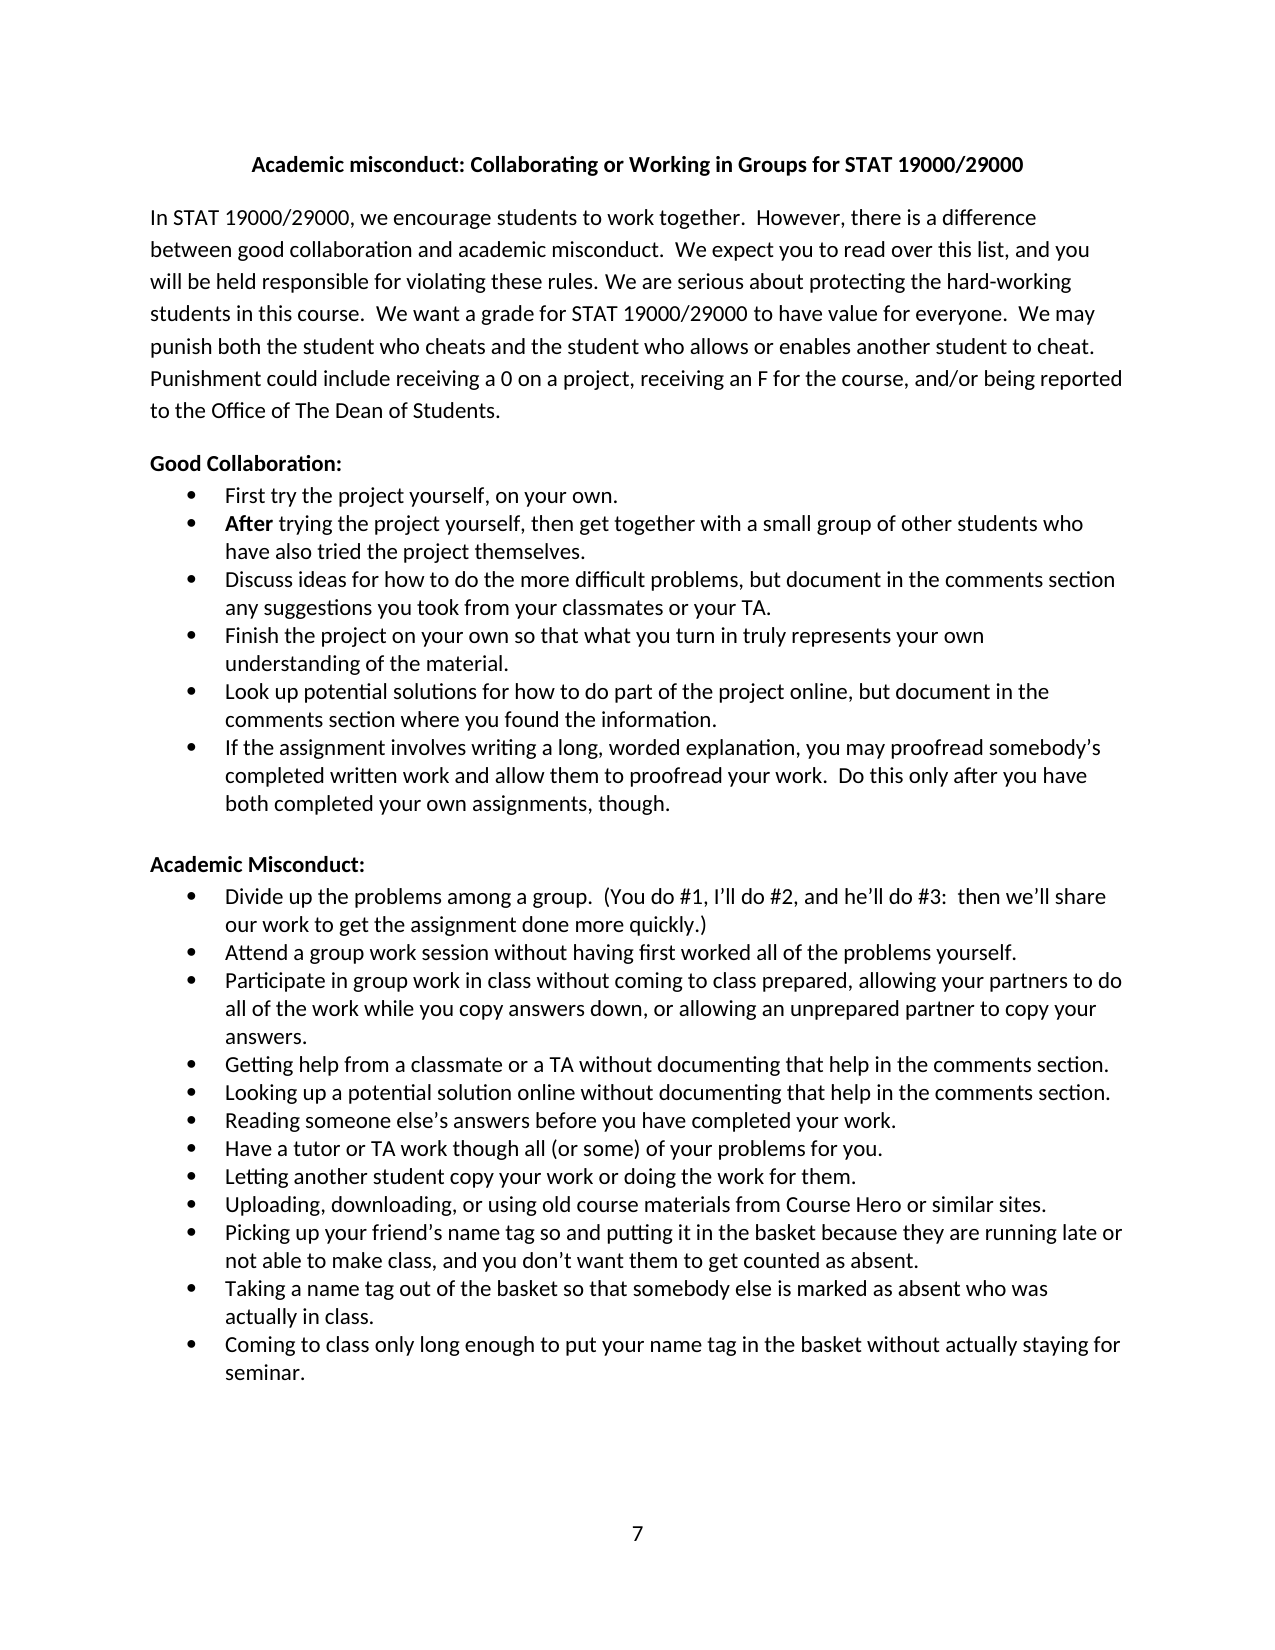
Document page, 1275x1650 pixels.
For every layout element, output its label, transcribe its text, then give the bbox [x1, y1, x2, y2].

list Have a tutor or TA work though all (or some) of your problems for you. [187, 1134, 1125, 1162]
list First try the project yourself, on your own. [187, 481, 1125, 509]
list Looking up a potential solution online without documenting that help in the comments section. [187, 1078, 1125, 1106]
list Attend a group work session without having first worked all of the problems yourself. [187, 938, 1125, 966]
list Look up potential solutions for how to do part of the project online, but document in the comments section where you found the information. [187, 677, 1125, 733]
list Participate in group work in class without coming to class prepared, allowing your partners to do all of the work while you copy answers down, or allowing an unprepared partner to copy your answers. [187, 966, 1125, 1050]
list Picking up your friend’s name tag so and putting it in the basket because they are running late or not able to make class, and you don’t want them to get counted as absent. [187, 1218, 1125, 1274]
text In STAT 19000/29000, we encourage students to work together. However, there is a difference between good collaboration and academic misconduct. We expect you to read over this list, and you will be held responsible for violating these rules. We are serious about protecting the hard-working students in this course. We want a grade for STAT 19000/29000 to have value for everyone. We may punish both the student who cheats and the student who allows or enables another student to cheat. Punishment could include receiving a 0 on a project, receiving an F for the course, and/or being reported to the Office of The Dean of Students. [150, 203, 1125, 424]
list Reading someone else’s answers before you have completed your work. [187, 1106, 1125, 1134]
list Taking a name tag out of the basket so that somebody else is marked as absent who was actually in class. [187, 1274, 1125, 1330]
list After trying the project yourself, then get together with a small group of other students who have also tried the project themselves. [187, 509, 1125, 565]
list Finish the project on your own so that what you turn in truly represents your own understanding of the material. [187, 621, 1125, 677]
list Discuss ideas for how to do the more difficult problems, but document in the comments section any suggestions you took from your classmates or your TA. [187, 565, 1125, 621]
list Coming to class only long enough to put your name tag in the basket without actually staying for seminar. [187, 1330, 1125, 1386]
list If the assignment involves writing a long, worded explanation, you may proofread somebody’s completed written work and allow them to proofread your work. Do this only after you have both completed your own assignments, though. [187, 733, 1125, 818]
list Divide up the problems among a group. (You do #1, I’ll do #2, and he’ll do #3: then we’ll share our work to get the assignment done more quickly.) [187, 882, 1125, 938]
text Academic misconduct: Collaborating or Working in Groups for STAT 19000/29000 [150, 150, 1125, 178]
list Letting another student copy your work or doing the work for them. [187, 1162, 1125, 1190]
list Uploading, downloading, or using old course materials from Course Hero or similar sites. [187, 1190, 1125, 1218]
text Good Collaboration: [150, 449, 1125, 477]
list Getting help from a classmate or a TA without documenting that help in the comments section. [187, 1050, 1125, 1078]
text Academic Misconduct: [150, 850, 1125, 878]
